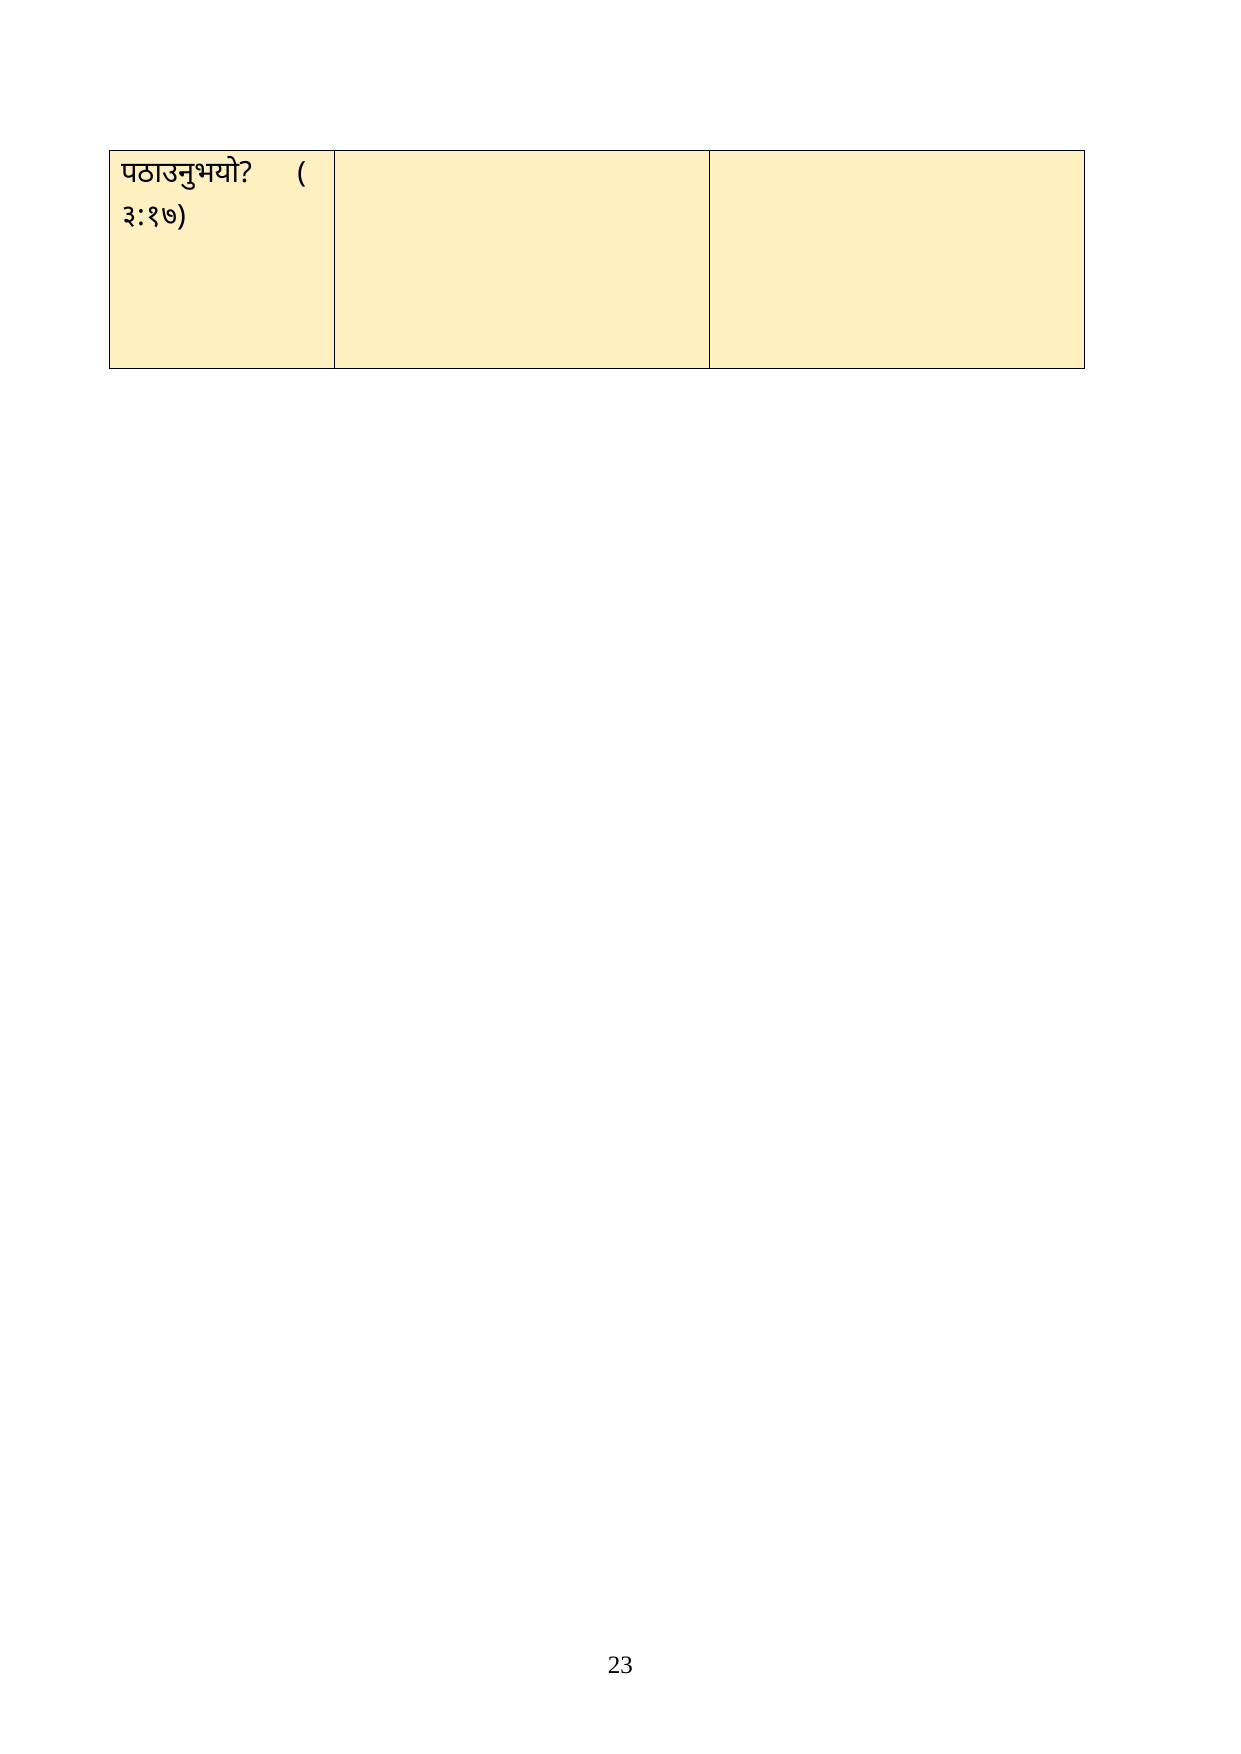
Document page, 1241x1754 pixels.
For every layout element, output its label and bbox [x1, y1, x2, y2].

table_cell [710, 151, 1084, 368]
table_cell [110, 151, 334, 368]
table_cell [335, 151, 709, 368]
